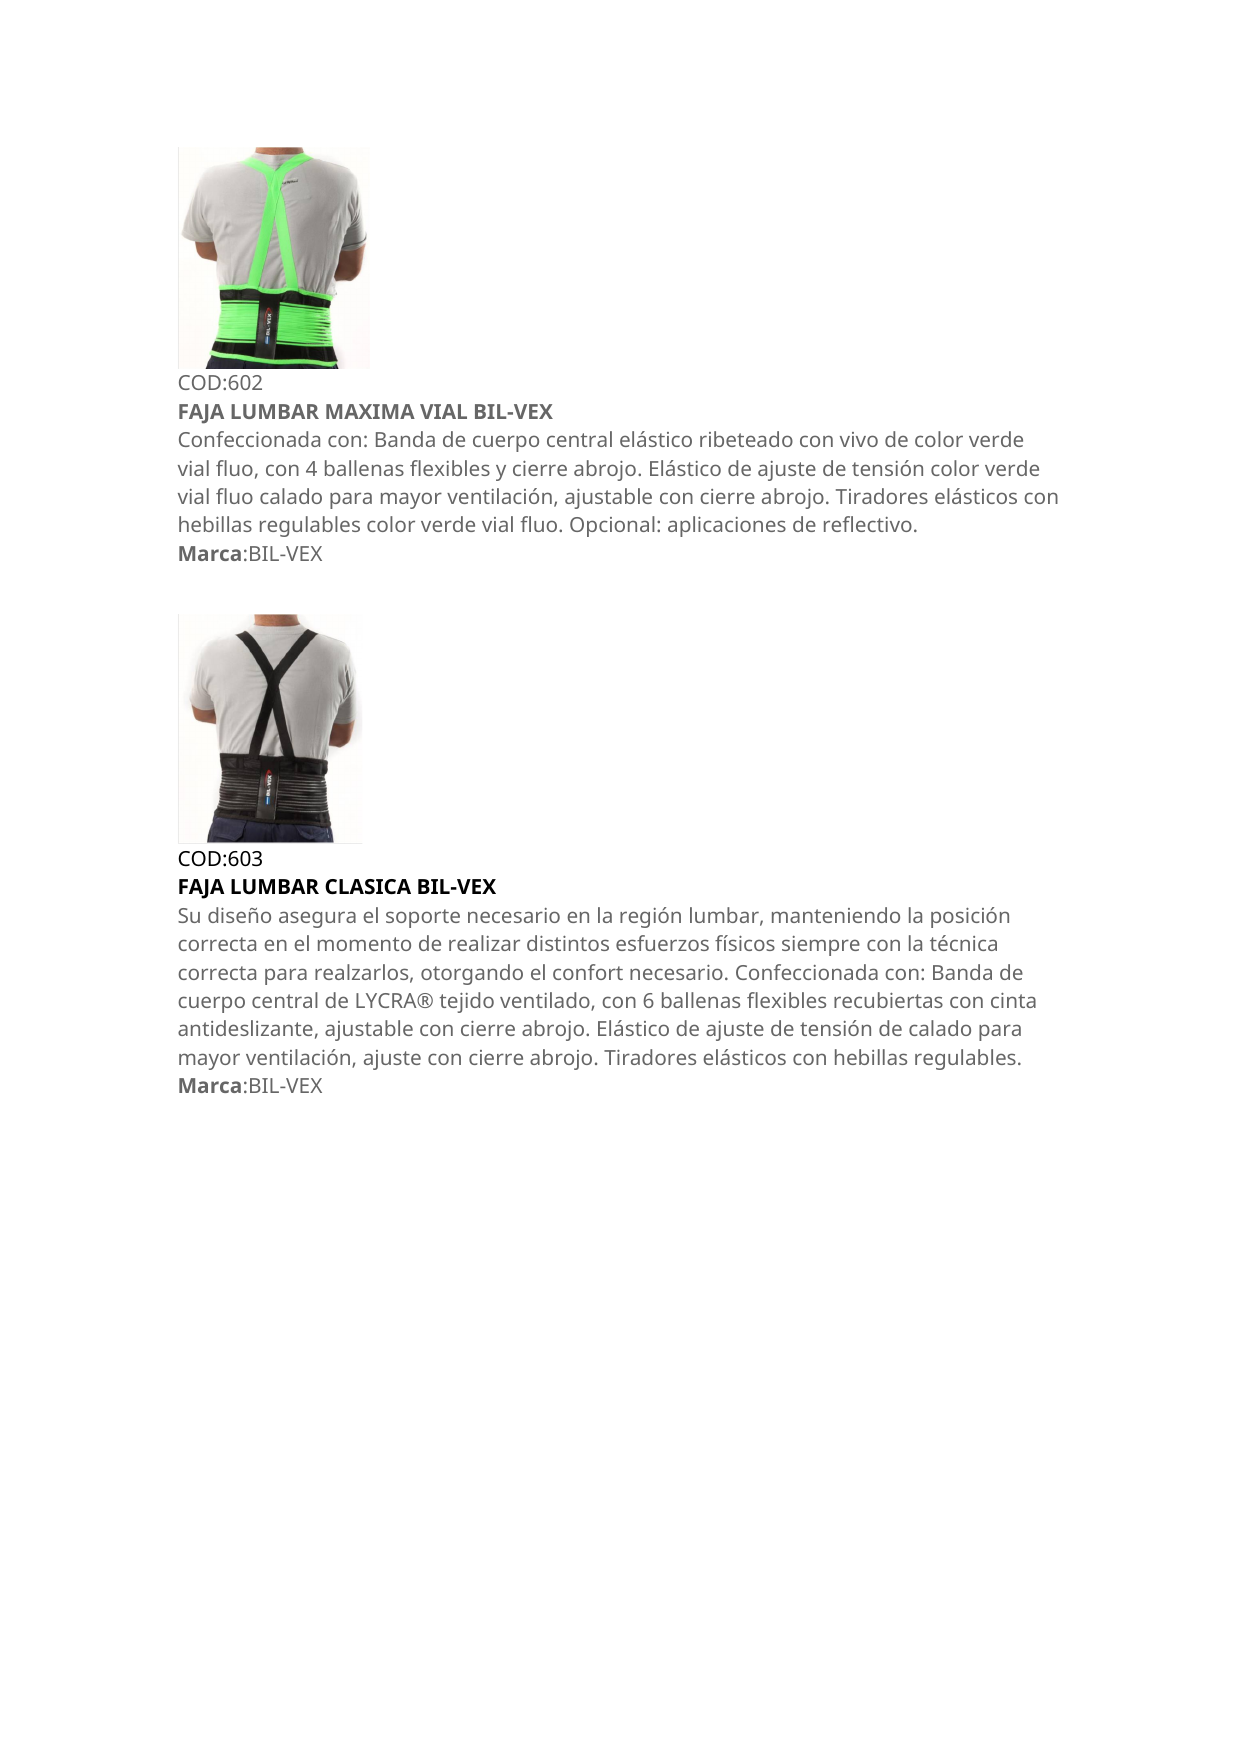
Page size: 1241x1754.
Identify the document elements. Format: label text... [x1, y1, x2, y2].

picture [177, 147, 370, 369]
text Marca:BIL-VEX [177, 539, 1063, 567]
text COD:603 [177, 844, 1063, 872]
text Marca:BIL-VEX [177, 1071, 1063, 1100]
text Confeccionada con: Banda de cuerpo central elástico ribeteado con vivo de color verde vial fluo, con 4 ballenas flexibles y cierre abrojo. Elástico de ajuste de tensión color verde vial fluo calado para mayor ventilación, ajustable con cierre abrojo. Tiradores elásticos con hebillas regulables color verde vial fluo. Opcional: aplicaciones de reflectivo. [177, 425, 1063, 539]
picture [177, 614, 363, 844]
text Su diseño asegura el soporte necesario en la región lumbar, manteniendo la posición correcta en el momento de realizar distintos esfuerzos físicos siempre con la técnica correcta para realzarlos, otorgando el confort necesario. Confeccionada con: Banda de cuerpo central de LYCRA® tejido ventilado, con 6 ballenas flexibles recubiertas con cinta antideslizante, ajustable con cierre abrojo. Elástico de ajuste de tensión de calado para mayor ventilación, ajuste con cierre abrojo. Tiradores elásticos con hebillas regulables. [177, 901, 1063, 1071]
text COD:602 [177, 368, 1063, 397]
text FAJA LUMBAR MAXIMA VIAL BIL-VEX [177, 397, 1063, 425]
text FAJA LUMBAR CLASICA BIL-VEX [177, 872, 1063, 901]
